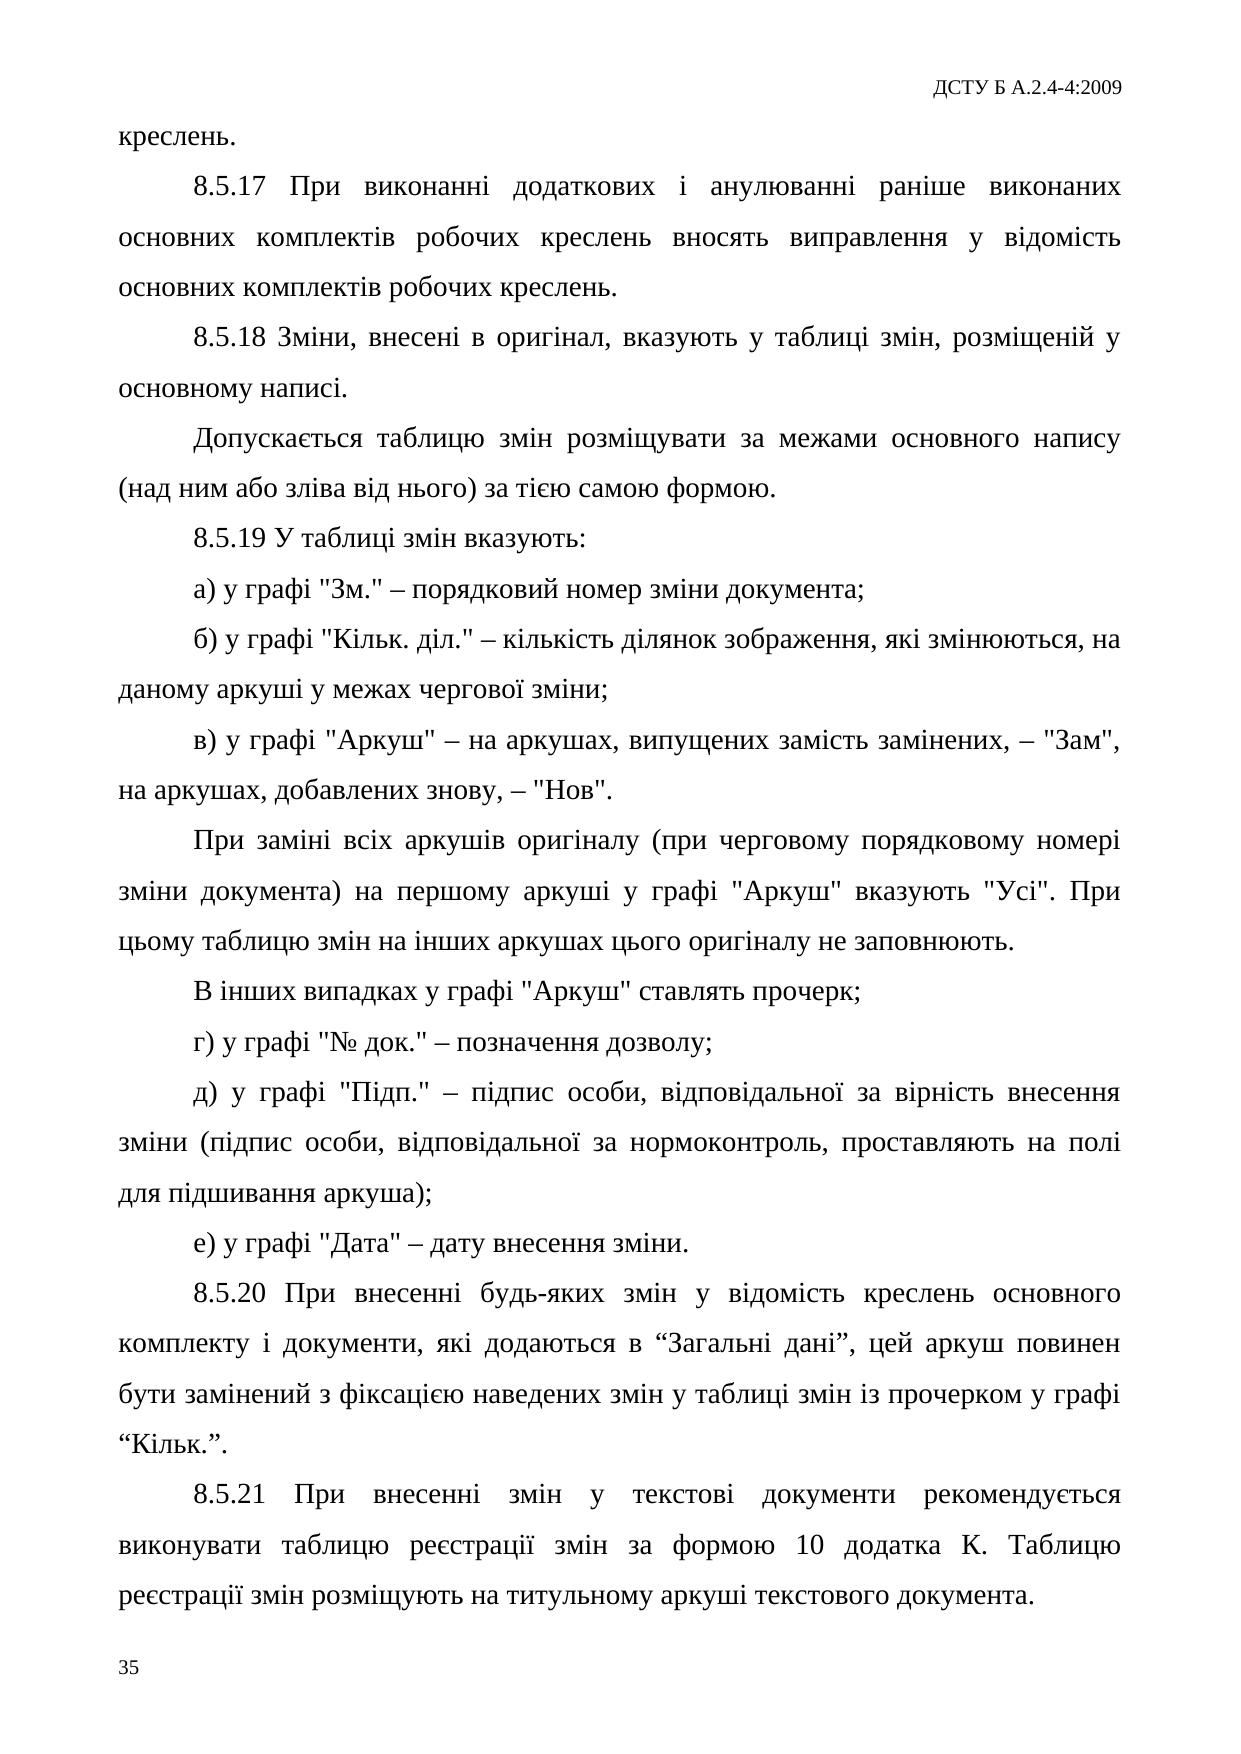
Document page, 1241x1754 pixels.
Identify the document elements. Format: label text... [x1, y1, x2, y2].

text в) у графі "Аркуш" – на аркушах, випущених замість замінених, – "Зам", на аркушах, добавлених знову, – "Нов". [118, 722, 1122, 806]
text 8.5.21 При внесенні змін у текстові документи рекомендується виконувати таблицю реєстрації змін за формою 10 додатка К. Таблицю реєстрації змін розміщують на титульному аркуші текстового документа. [118, 1477, 1122, 1611]
text д) у графі "Підп." – підпис особи, відповідальної за вірність внесення зміни (підпис особи, відповідальної за нормоконтроль, проставляють на полі для підшивання аркуша); [118, 1074, 1122, 1208]
text Допускається таблицю змін розміщувати за межами основного напису (над ним або зліва від нього) за тією самою формою. [118, 420, 1122, 504]
text В інших випадках у графі "Аркуш" ставлять прочерк; [118, 973, 1122, 1007]
text г) у графі "№ док." – позначення дозволу; [118, 1024, 1122, 1057]
text б) у графі "Кільк. діл." – кількість ділянок зображення, які змінюються, на даному аркуші у межах чергової зміни; [118, 621, 1122, 705]
text а) у графі "Зм." – порядковий номер зміни документа; [118, 571, 1122, 604]
text 8.5.17 При виконанні додаткових і анулюванні раніше виконаних основних комплектів робочих креслень вносять виправлення у відомість основних комплектів робочих креслень. [118, 168, 1122, 303]
text е) у графі "Дата" – дату внесення зміни. [118, 1225, 1122, 1258]
text 8.5.20 При внесенні будь-яких змін у відомість креслень основного комплекту і документи, які додаються в “Загальні дані”, цей аркуш повинен бути замінений з фіксацією наведених змін у таблиці змін із прочерком у графі “Кільк.”. [118, 1275, 1122, 1460]
text 8.5.18 Зміни, внесені в оригінал, вказують у таблиці змін, розміщеній у основному написі. [118, 319, 1122, 403]
text 8.5.19 У таблиці змін вказують: [118, 521, 1122, 554]
text При заміні всіх аркушів оригіналу (при черговому порядковому номері зміни документа) на першому аркуші у графі "Аркуш" вказують "Усі". При цьому таблицю змін на інших аркушах цього оригіналу не заповнюють. [118, 822, 1122, 957]
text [118, 118, 1122, 152]
